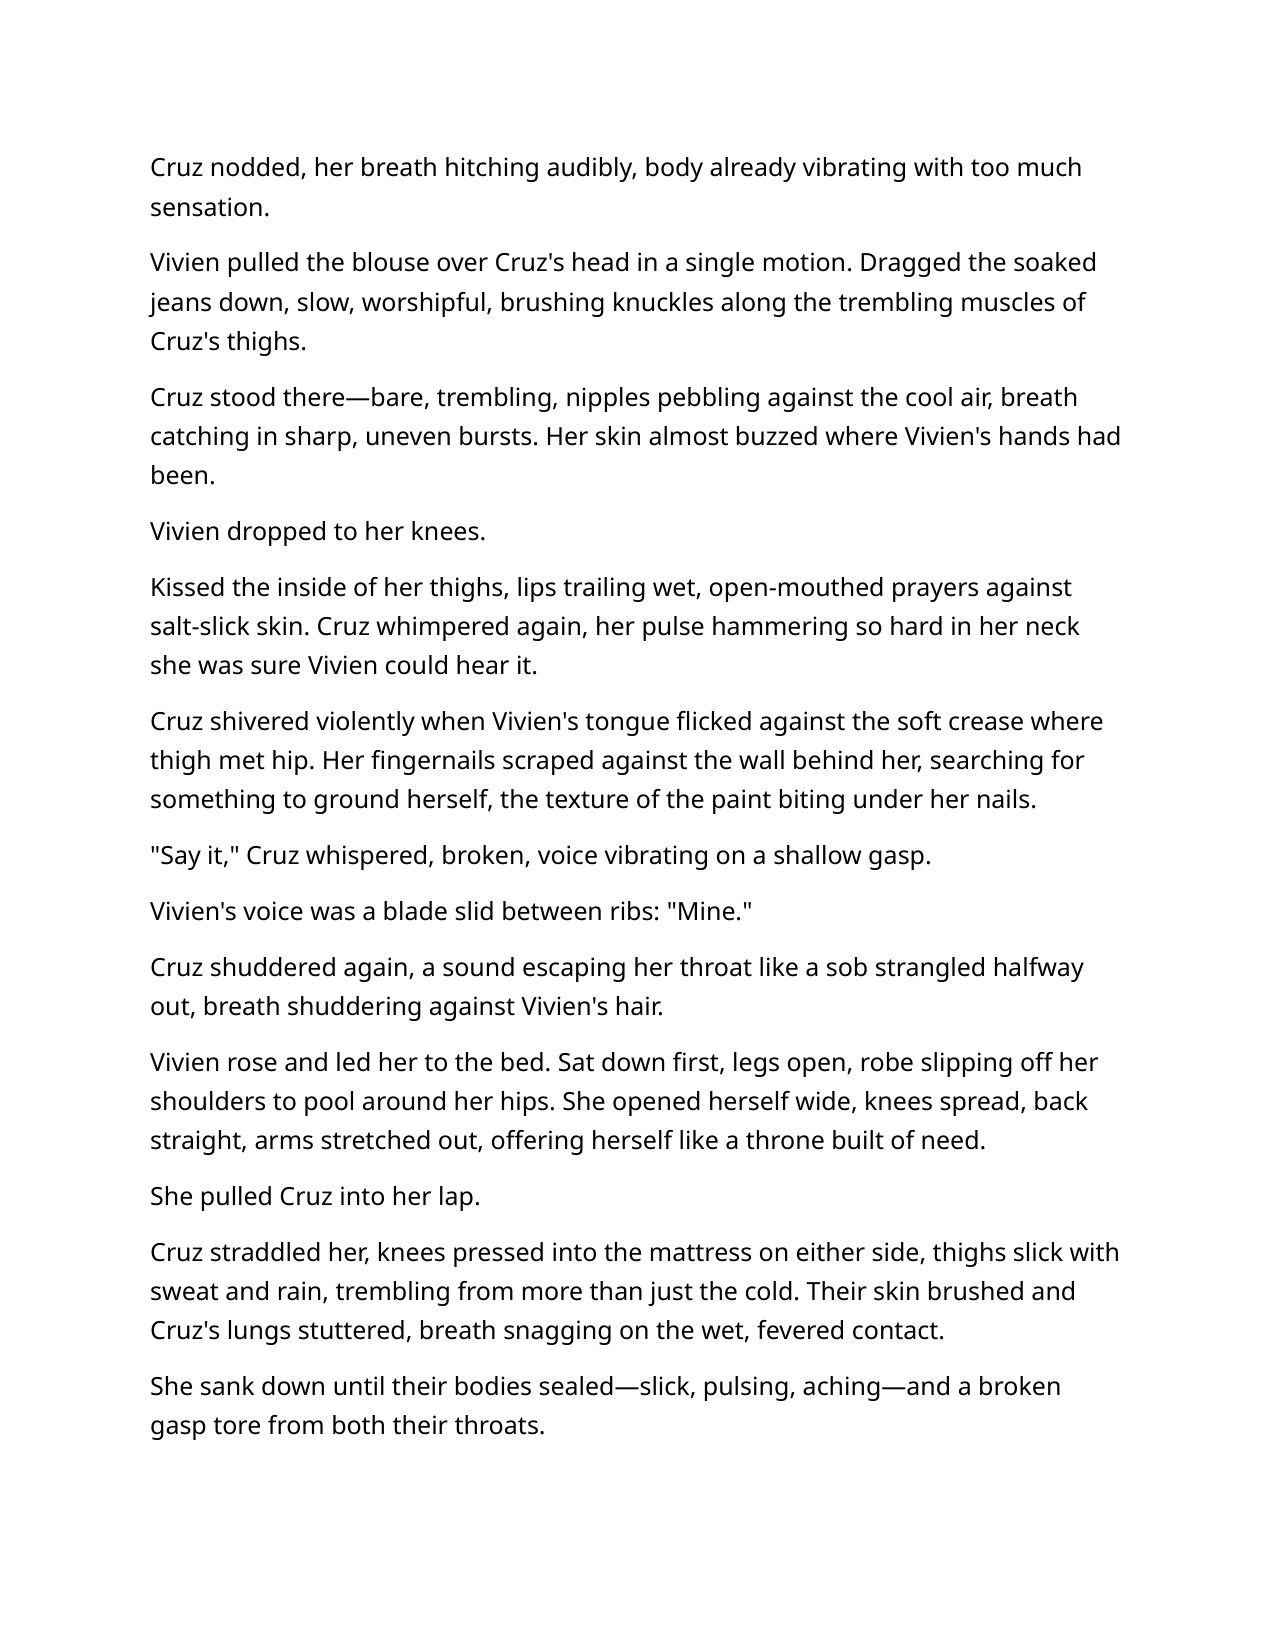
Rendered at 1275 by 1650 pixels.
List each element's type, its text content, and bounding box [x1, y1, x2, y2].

text She sank down until their bodies sealed—slick, pulsing, aching—and a broken gasp tore from both their throats. [150, 1368, 1125, 1442]
text Cruz shivered violently when Vivien's tongue flicked against the soft crease where thigh met hip. Her fingernails scraped against the wall behind her, searching for something to ground herself, the texture of the paint biting under her nails. [150, 703, 1125, 816]
text Vivien rose and led her to the bed. Sat down first, legs open, robe slipping off her shoulders to pool around her hips. She opened herself wide, knees spread, back straight, arms stretched out, offering herself like a throne built of need. [150, 1044, 1125, 1157]
text Cruz straddled her, knees pressed into the mattress on either side, thighs slick with sweat and rain, trembling from more than just the cold. Their skin brushed and Cruz's lungs stuttered, breath snagging on the wet, fevered contact. [150, 1234, 1125, 1347]
text Vivien dropped to her knees. [150, 513, 1125, 547]
text Vivien pulled the blouse over Cruz's head in a single motion. Dragged the soaked jeans down, slow, worshipful, brushing knuckles along the trembling muscles of Cruz's thighs. [150, 245, 1125, 357]
text She pulled Cruz into her lap. [150, 1178, 1125, 1212]
text Kissed the inside of her thighs, lips trailing wet, open-mouthed prayers against salt-slick skin. Cruz whimpered again, her pulse hammering so hard in her neck she was sure Vivien could hear it. [150, 569, 1125, 682]
text Cruz shuddered again, a sound escaping her throat like a sob strangled halfway out, breath shuddering against Vivien's hair. [150, 949, 1125, 1022]
text Cruz nodded, her breath hitching audibly, body already vibrating with too much sensation. [150, 150, 1125, 223]
text Cruz stood there—bare, trembling, nipples pebbling against the cool air, breath catching in sharp, uneven bursts. Her skin almost buzzed where Vivien's hands had been. [150, 379, 1125, 492]
text Vivien's voice was a blade slid between ribs: "Mine." [150, 893, 1125, 927]
text "Say it," Cruz whispered, broken, voice vibrating on a shallow gasp. [150, 837, 1125, 872]
